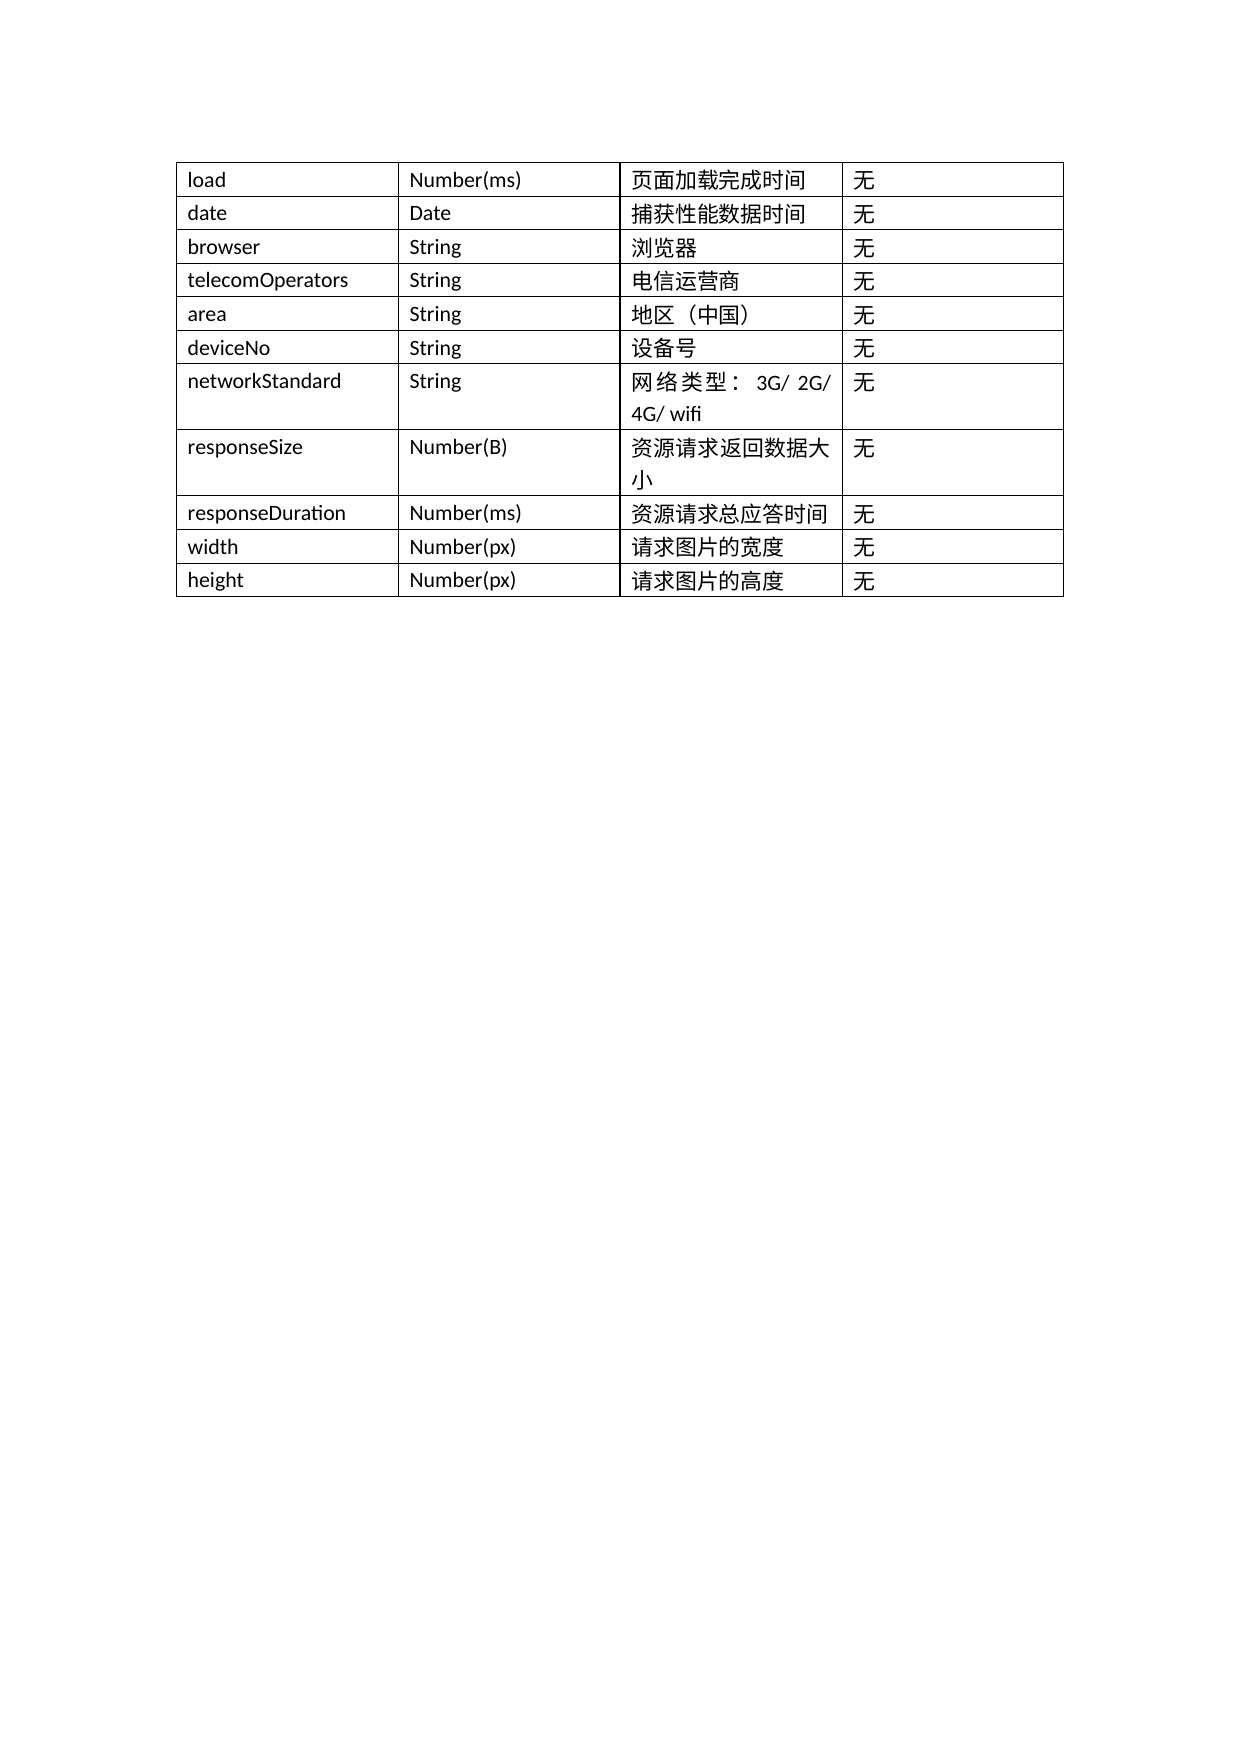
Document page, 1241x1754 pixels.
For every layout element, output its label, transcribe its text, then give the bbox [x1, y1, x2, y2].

table_cell 页面加载完成时间 [621, 163, 842, 196]
table_cell 无 [843, 197, 1063, 229]
table_cell 网络类型：3G/ 2G/ 4G/ wifi [621, 364, 842, 429]
table_cell 无 [843, 564, 1063, 596]
table_cell 电信运营商 [621, 264, 842, 296]
table_cell 浏览器 [621, 230, 842, 263]
table_cell 无 [843, 364, 1063, 429]
table_cell String [399, 364, 619, 429]
table_cell responseSize [177, 430, 398, 495]
table_cell Number(ms) [399, 163, 619, 196]
table_cell browser [177, 230, 398, 263]
table_cell 无 [843, 297, 1063, 330]
table_cell 设备号 [621, 331, 842, 363]
table_cell telecomOperators [177, 264, 398, 296]
table_cell 请求图片的高度 [621, 564, 842, 596]
table_cell deviceNo [177, 331, 398, 363]
table_cell 无 [843, 430, 1063, 495]
table_cell String [399, 297, 619, 330]
table_cell 无 [843, 530, 1063, 562]
table_cell Number(ms) [399, 496, 619, 529]
table_cell networkStandard [177, 364, 398, 429]
table_cell 捕获性能数据时间 [621, 197, 842, 229]
table_cell Date [399, 197, 619, 229]
table_cell Number(B) [399, 430, 619, 495]
table_cell 资源请求返回数据大小 [621, 430, 842, 495]
table_cell 无 [843, 264, 1063, 296]
table_cell String [399, 230, 619, 263]
table_cell responseDuration [177, 496, 398, 529]
table_cell 资源请求总应答时间 [621, 496, 842, 529]
table_cell height [177, 564, 398, 596]
table_cell area [177, 297, 398, 330]
table_cell String [399, 264, 619, 296]
table_cell Number(px) [399, 564, 619, 596]
table_cell 无 [843, 163, 1063, 196]
table_cell 无 [843, 496, 1063, 529]
table_cell load [177, 163, 398, 196]
table_cell 地区（中国） [621, 297, 842, 330]
table_cell 无 [843, 230, 1063, 263]
table_cell width [177, 530, 398, 562]
table_cell Number(px) [399, 530, 619, 562]
table_cell 无 [843, 331, 1063, 363]
table_cell date [177, 197, 398, 229]
table_cell String [399, 331, 619, 363]
table_cell 请求图片的宽度 [621, 530, 842, 562]
